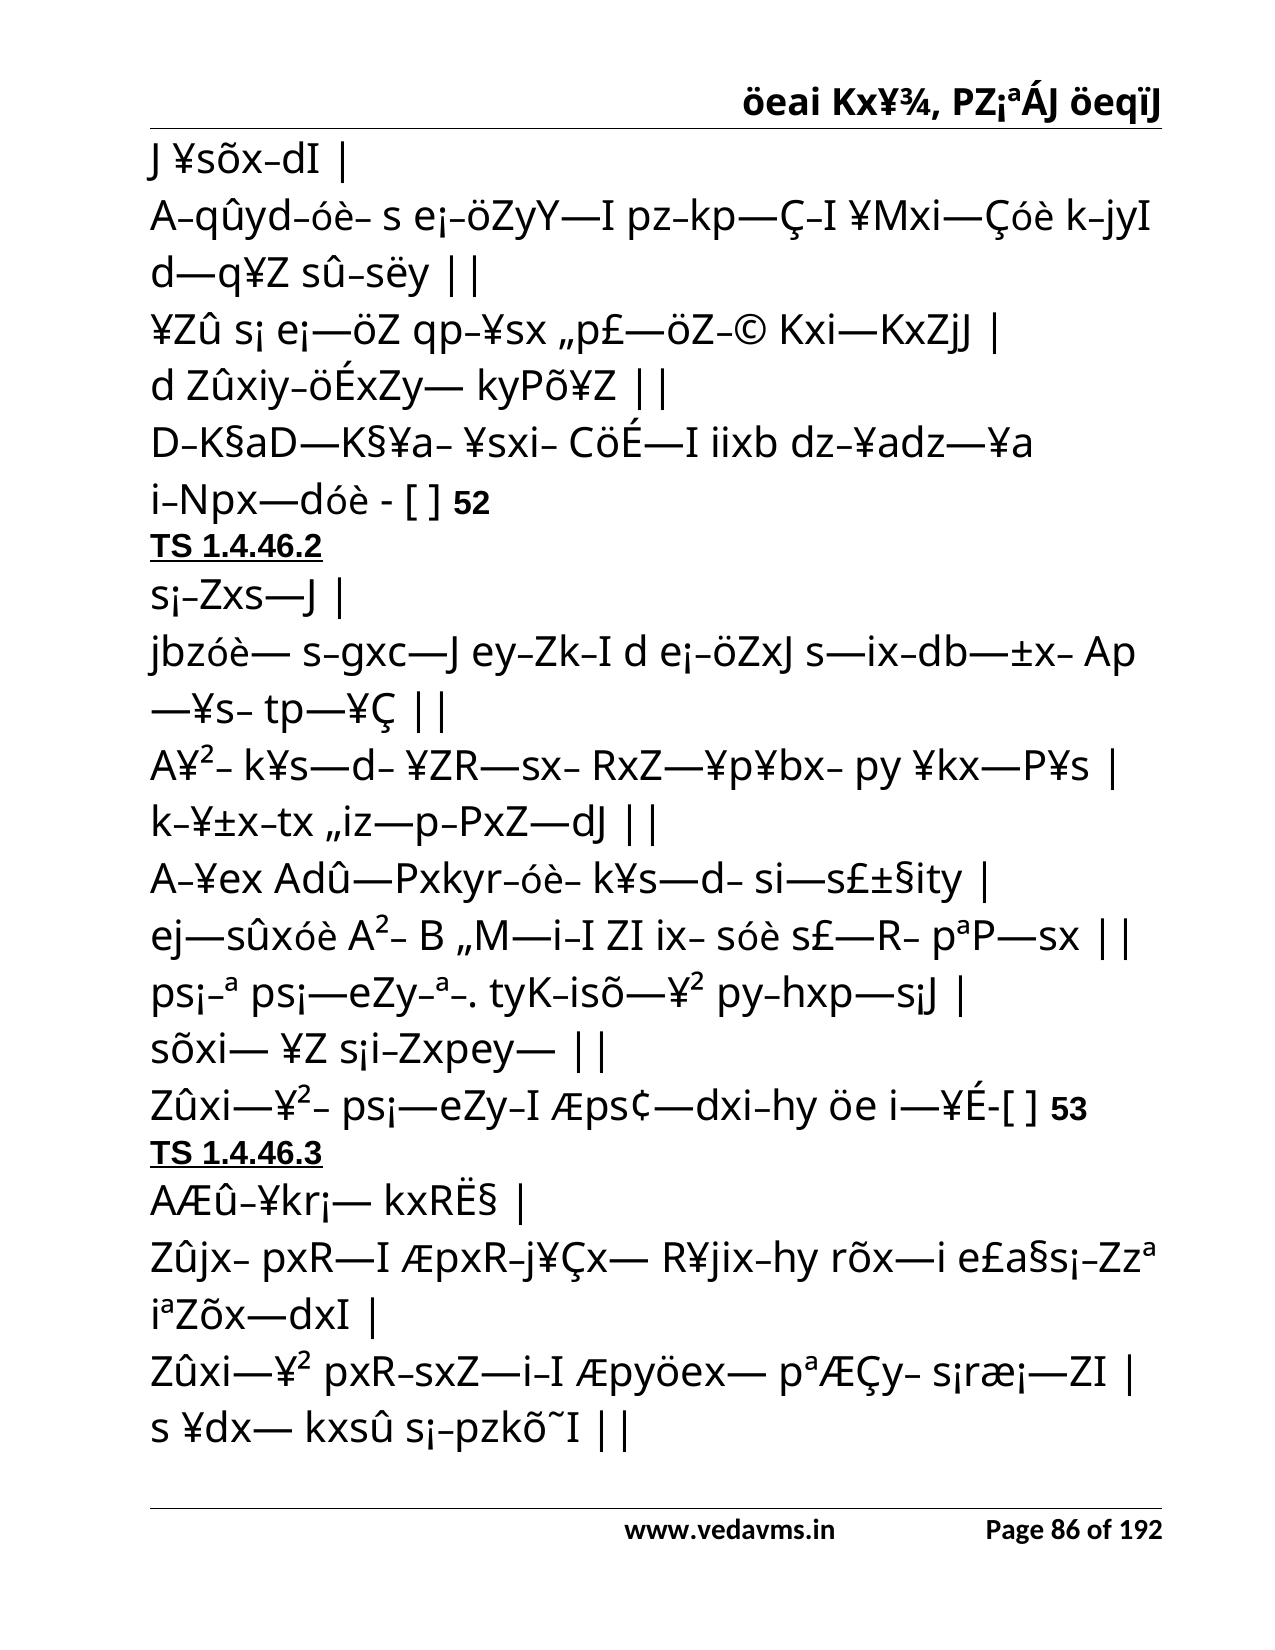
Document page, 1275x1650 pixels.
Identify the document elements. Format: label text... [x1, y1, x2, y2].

text Zûjx– pxR—I ÆpxR–j¥Çx— R¥jix–hy rõx—i e£a§s¡–Zzª iªZõx—dxI | [150, 1228, 1162, 1341]
text Zûxi—¥²– ps¡—eZy–I Æps¢—dxi–hy öe i—¥É-[ ] 53 [150, 1076, 1162, 1133]
text sõxi— ¥Z s¡i–Zxpey— || [150, 1019, 1162, 1076]
text Zûxi—¥² pxR–sxZ—i–I Æpyöex— pªÆÇy– s¡ræ¡—ZI | [150, 1341, 1162, 1398]
text s¡–Zxs—J | [150, 565, 1162, 622]
text d Zûxiy–öÉxZy— kyPõ¥Z || [150, 356, 1192, 413]
text A¥²– k¥s—d– ¥ZR—sx– RxZ—¥p¥bx– py ¥kx—P¥s | [150, 735, 1162, 792]
text ¥Zû s¡ e¡—öZ qp–¥sx „p£—öZ–© Kxi—KxZjJ | [150, 299, 1192, 356]
text TS 1.4.46.3 [150, 1133, 1162, 1171]
text A–qûyd–óè– s e¡–öZyY—I pz–kp—Ç–I ¥Mxi—Çóè k–jyI [150, 186, 1192, 243]
text jbzóè— s–gxc—J ey–Zk–I d e¡–öZxJ s—ix–db—±x– Ap—¥s– tp—¥Ç || [150, 622, 1162, 735]
text i–Npx—dóè - [ ] 52 [150, 470, 1192, 527]
text ps¡–ª ps¡—eZy–ª–. tyK–isõ—¥² py–hxp—s¡J | [150, 962, 1162, 1019]
text j¤¤sô– Zûóè s¡–K£¥Z— RxZ¥pb– D ¥mx–Ki—¥² K£–Yp—J ¥sõx–dI | [150, 129, 1192, 186]
text s ¥dx— kxsû s¡–pzkõ˜I || [150, 1398, 1162, 1455]
text d—q¥Z sû–sëy || [150, 243, 1192, 299]
text k–¥±x–tx „iz—p–PxZ—dJ || A–¥ex Adû—Pxkyr–óè– k¥s—d– si—s£±§ity | ej—sûxóè A²– B „M—i–I ZI ix– sóè s£—R– pªP—sx || [150, 792, 1162, 962]
text AÆû–¥kr¡— kxRË§ | [150, 1171, 1162, 1228]
text D–K§aD—K§¥a– ¥sxi– CöÉ—I iixb dz–¥adz—¥a [150, 413, 1192, 470]
text TS 1.4.46.2 [150, 527, 1162, 565]
